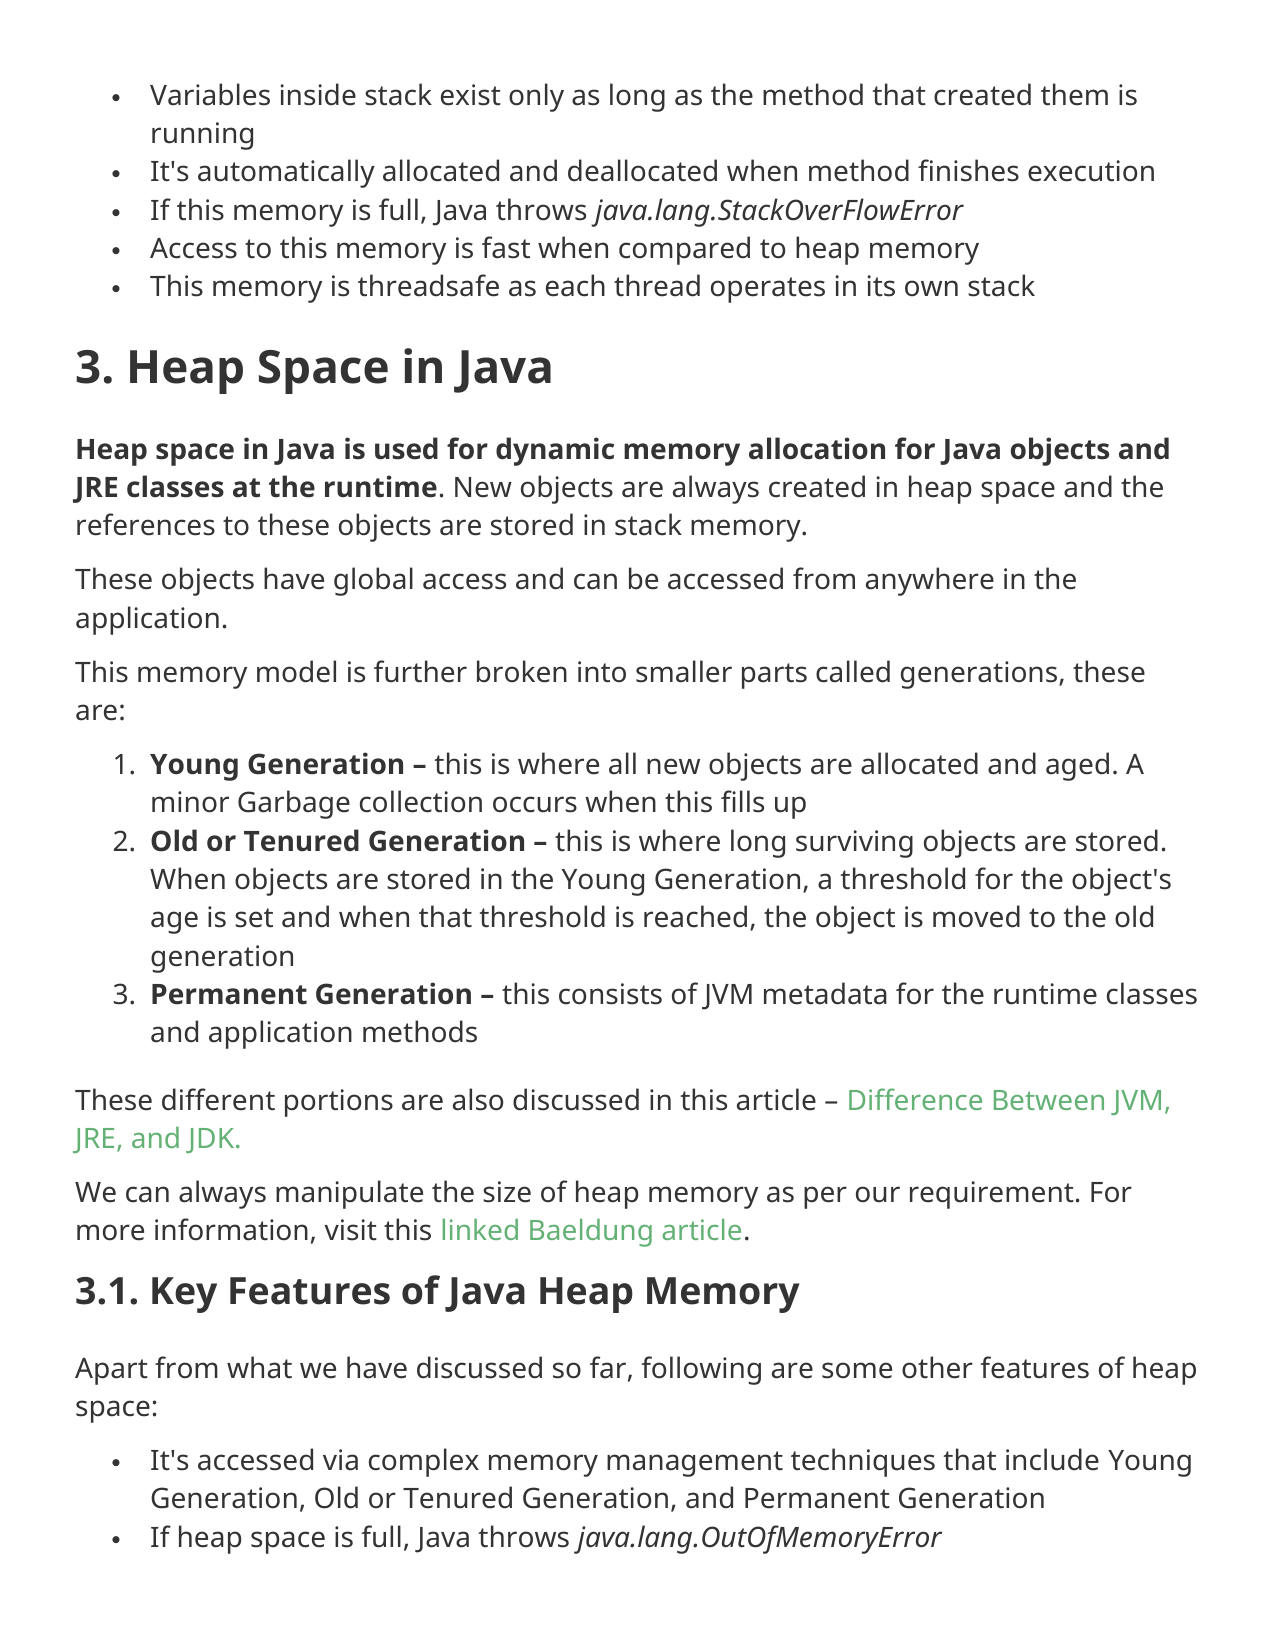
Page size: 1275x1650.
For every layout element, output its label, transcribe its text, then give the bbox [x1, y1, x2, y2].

list If heap space is full, Java throws java.lang.OutOfMemoryError [112, 1517, 1200, 1556]
list Permanent Generation – this consists of JVM metadata for the runtime classes and application methods [112, 974, 1200, 1051]
list Old or Tenured Generation – this is where long surviving objects are stored. When objects are stored in the Young Generation, a threshold for the object's age is set and when that threshold is reached, the object is moved to the old generation [112, 821, 1200, 974]
list This memory is threadsafe as each thread operates in its own stack [112, 267, 1200, 305]
list It's automatically allocated and deallocated when method finishes execution [112, 152, 1200, 190]
list Young Generation – this is where all new objects are allocated and aged. A minor Garbage collection occurs when this fills up [112, 744, 1200, 821]
text This memory model is further broken into smaller parts called generations, these are: [75, 652, 1200, 729]
list If this memory is full, Java throws java.lang.StackOverFlowError [112, 190, 1200, 228]
subtitle 3.1. Key Features of Java Heap Memory [75, 1265, 1200, 1316]
list Access to this memory is fast when compared to heap memory [112, 228, 1200, 267]
text We can always manipulate the size of heap memory as per our requirement. For more information, visit this linked Baeldung article. [75, 1172, 1200, 1249]
text Apart from what we have discussed so far, following are some other features of heap space: [75, 1348, 1200, 1425]
text These objects have global access and can be accessed from anywhere in the application. [75, 560, 1200, 636]
list Variables inside stack exist only as long as the method that created them is running [112, 75, 1200, 152]
text Heap space in Java is used for dynamic memory allocation for Java objects and JRE classes at the runtime. New objects are always created in heap space and the references to these objects are stored in stack memory. [75, 429, 1200, 544]
text These different portions are also discussed in this article – Difference Between JVM, JRE, and JDK. [75, 1080, 1200, 1157]
subtitle 3. Heap Space in Java [75, 334, 1200, 397]
list It's accessed via complex memory management techniques that include Young Generation, Old or Tenured Generation, and Permanent Generation [112, 1441, 1200, 1517]
